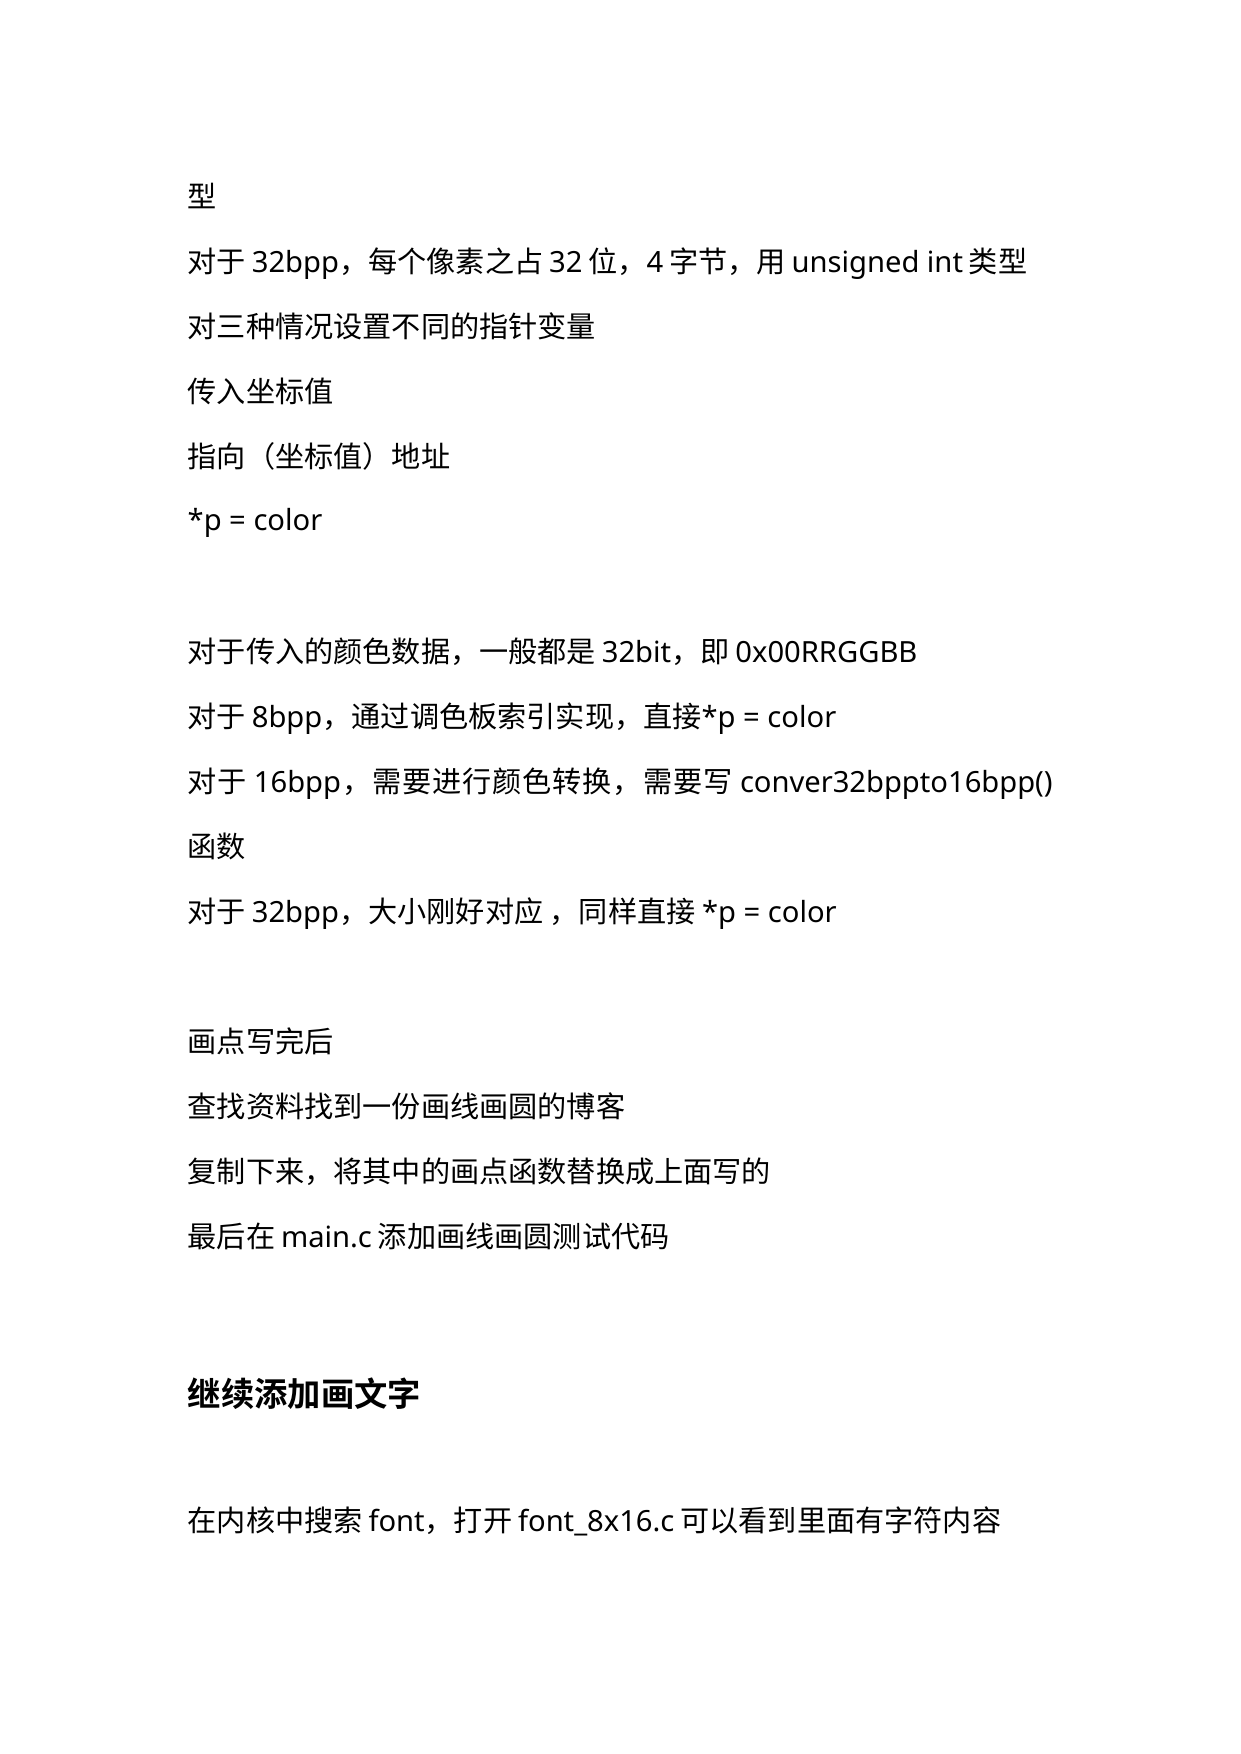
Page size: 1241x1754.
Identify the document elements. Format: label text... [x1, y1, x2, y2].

subtitle 继续添加画文字 [187, 1359, 1053, 1424]
text 画点写完后 [187, 1007, 1053, 1072]
text 传入坐标值 [187, 357, 1053, 422]
text 对三种情况设置不同的指针变量 [187, 292, 1053, 357]
text 对于8bpp，通过调色板索引实现，直接*p = color [187, 682, 1053, 747]
text *p = color [187, 487, 1053, 552]
text 复制下来，将其中的画点函数替换成上面写的 [187, 1137, 1053, 1202]
text 指向（坐标值）地址 [187, 422, 1053, 487]
text 对于16bpp，需要进行颜色转换，需要写conver32bppto16bpp()函数 [187, 747, 1053, 877]
text 对于传入的颜色数据，一般都是32bit，即0x00RRGGBB [187, 617, 1053, 682]
text 最后在main.c添加画线画圆测试代码 [187, 1202, 1053, 1267]
text 在内核中搜索font，打开font_8x16.c可以看到里面有字符内容 [187, 1486, 1053, 1551]
text 对于32bpp，每个像素之占32位，4字节，用unsigned int类型 [187, 227, 1053, 292]
text 查找资料找到一份画线画圆的博客 [187, 1072, 1053, 1137]
text 对于32bpp，大小刚好对应 ，同样直接 *p = color [187, 877, 1053, 942]
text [187, 162, 1053, 227]
